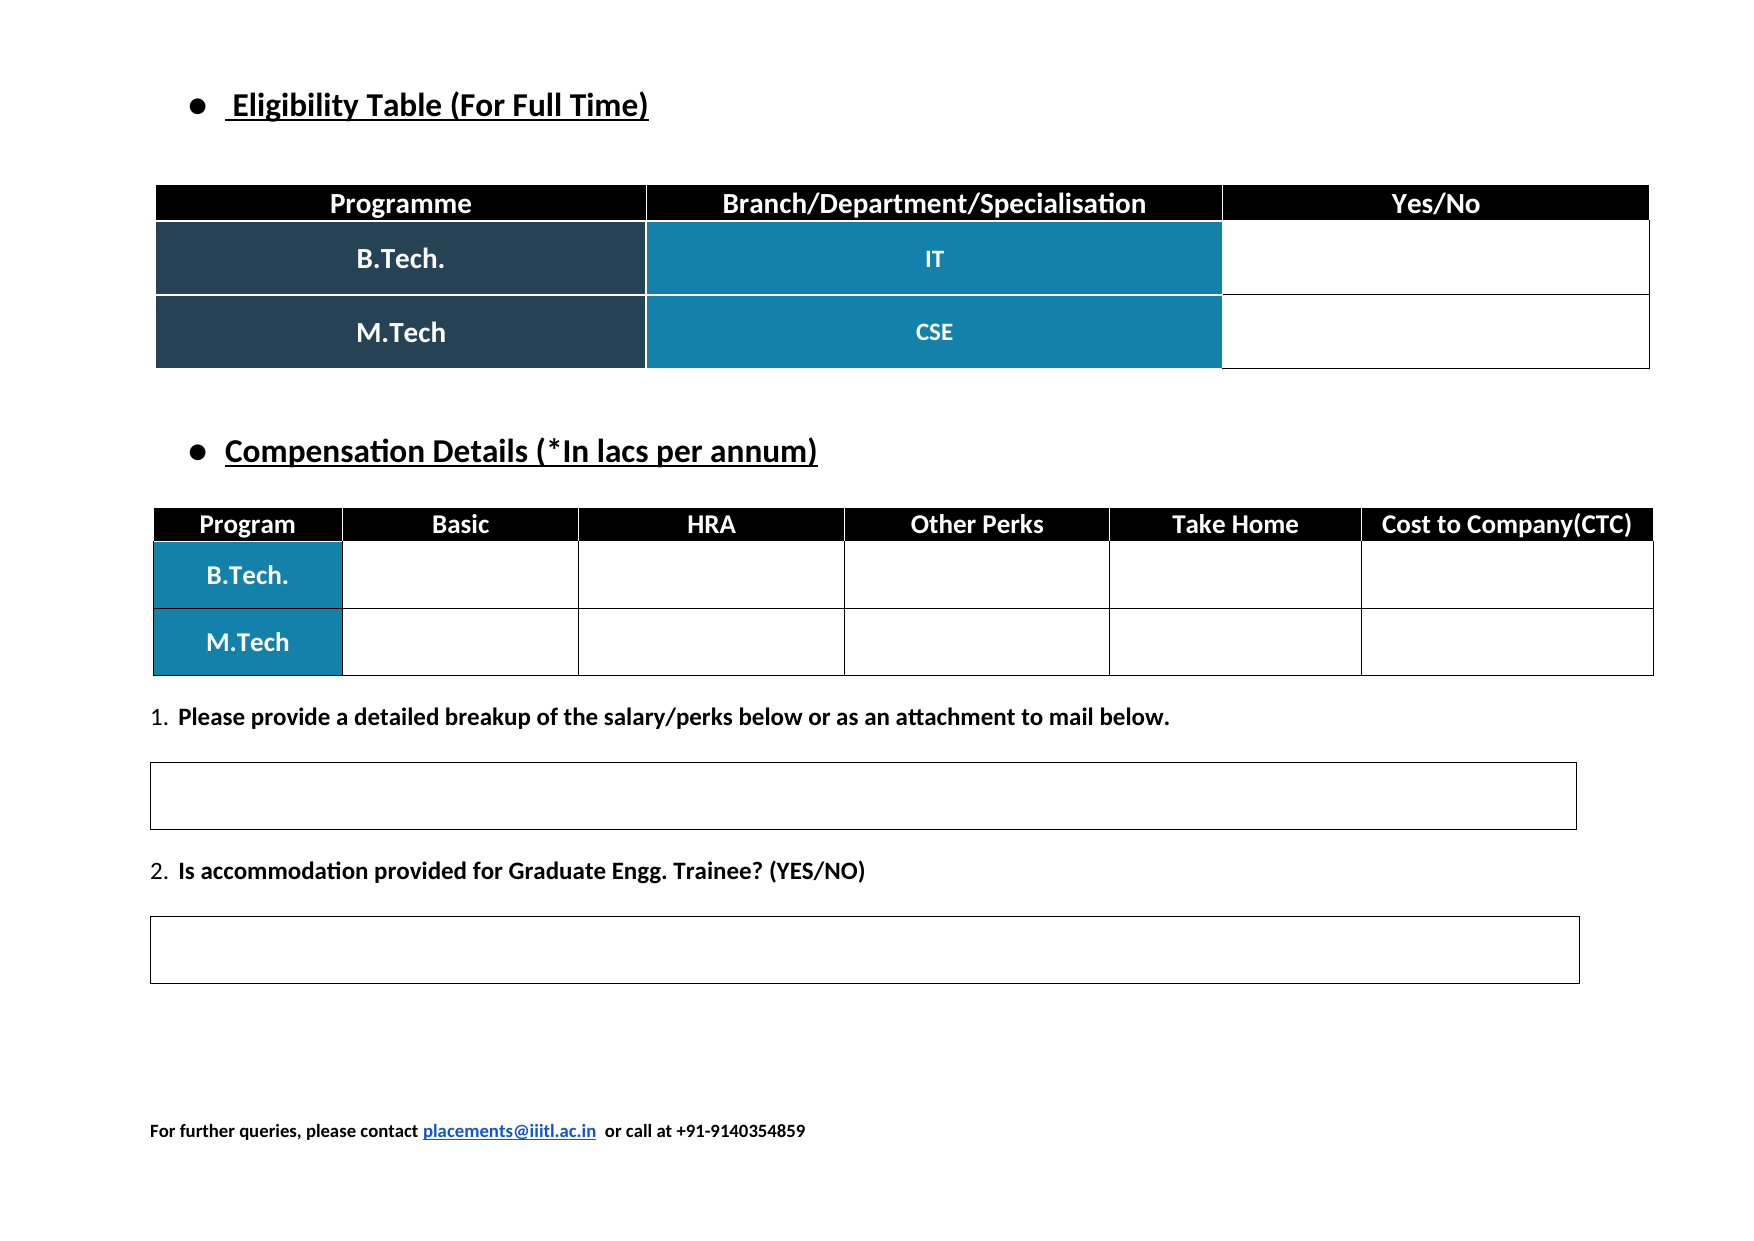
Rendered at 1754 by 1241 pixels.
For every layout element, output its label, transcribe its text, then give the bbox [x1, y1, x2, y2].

table_cell CSE [647, 296, 1222, 368]
table_cell [343, 609, 578, 675]
table_cell [579, 609, 844, 675]
list Please provide a detailed breakup of the salary/perks below or as an attachment to mail below. [150, 701, 1604, 732]
table_cell [579, 542, 844, 608]
table_cell [845, 609, 1109, 675]
table_cell [1362, 609, 1653, 675]
table_cell [1110, 542, 1361, 608]
table_header Cost to Company(CTC) [1362, 508, 1653, 541]
table_header Yes/No [1223, 185, 1649, 220]
list Eligibility Table (For Full Time) [187, 84, 1604, 125]
table_header Take Home [1110, 508, 1361, 541]
table_cell M.Tech [156, 296, 645, 368]
table_header Branch/Department/Specialisation [647, 185, 1222, 220]
table_cell [1110, 609, 1361, 675]
table_cell [1223, 295, 1649, 368]
list Compensation Details (*In lacs per annum) [187, 430, 1604, 471]
table_cell [343, 542, 578, 608]
table_header Program [154, 508, 342, 541]
list Is accommodation provided for Graduate Engg. Trainee? (YES/NO) [150, 855, 1604, 885]
table_header HRA [579, 508, 844, 541]
table_header [151, 763, 1576, 829]
table_cell [1362, 542, 1653, 608]
table_cell [845, 542, 1109, 608]
table_cell IT [647, 222, 1222, 294]
table_cell [1223, 221, 1649, 294]
table_cell B.Tech. [156, 222, 645, 294]
table_header Other Perks [845, 508, 1109, 541]
table_cell M.Tech [154, 609, 342, 675]
table_header [151, 917, 1579, 982]
table_header Basic [343, 508, 578, 541]
table_header Programme [156, 185, 646, 220]
table_cell B.Tech. [154, 542, 342, 608]
